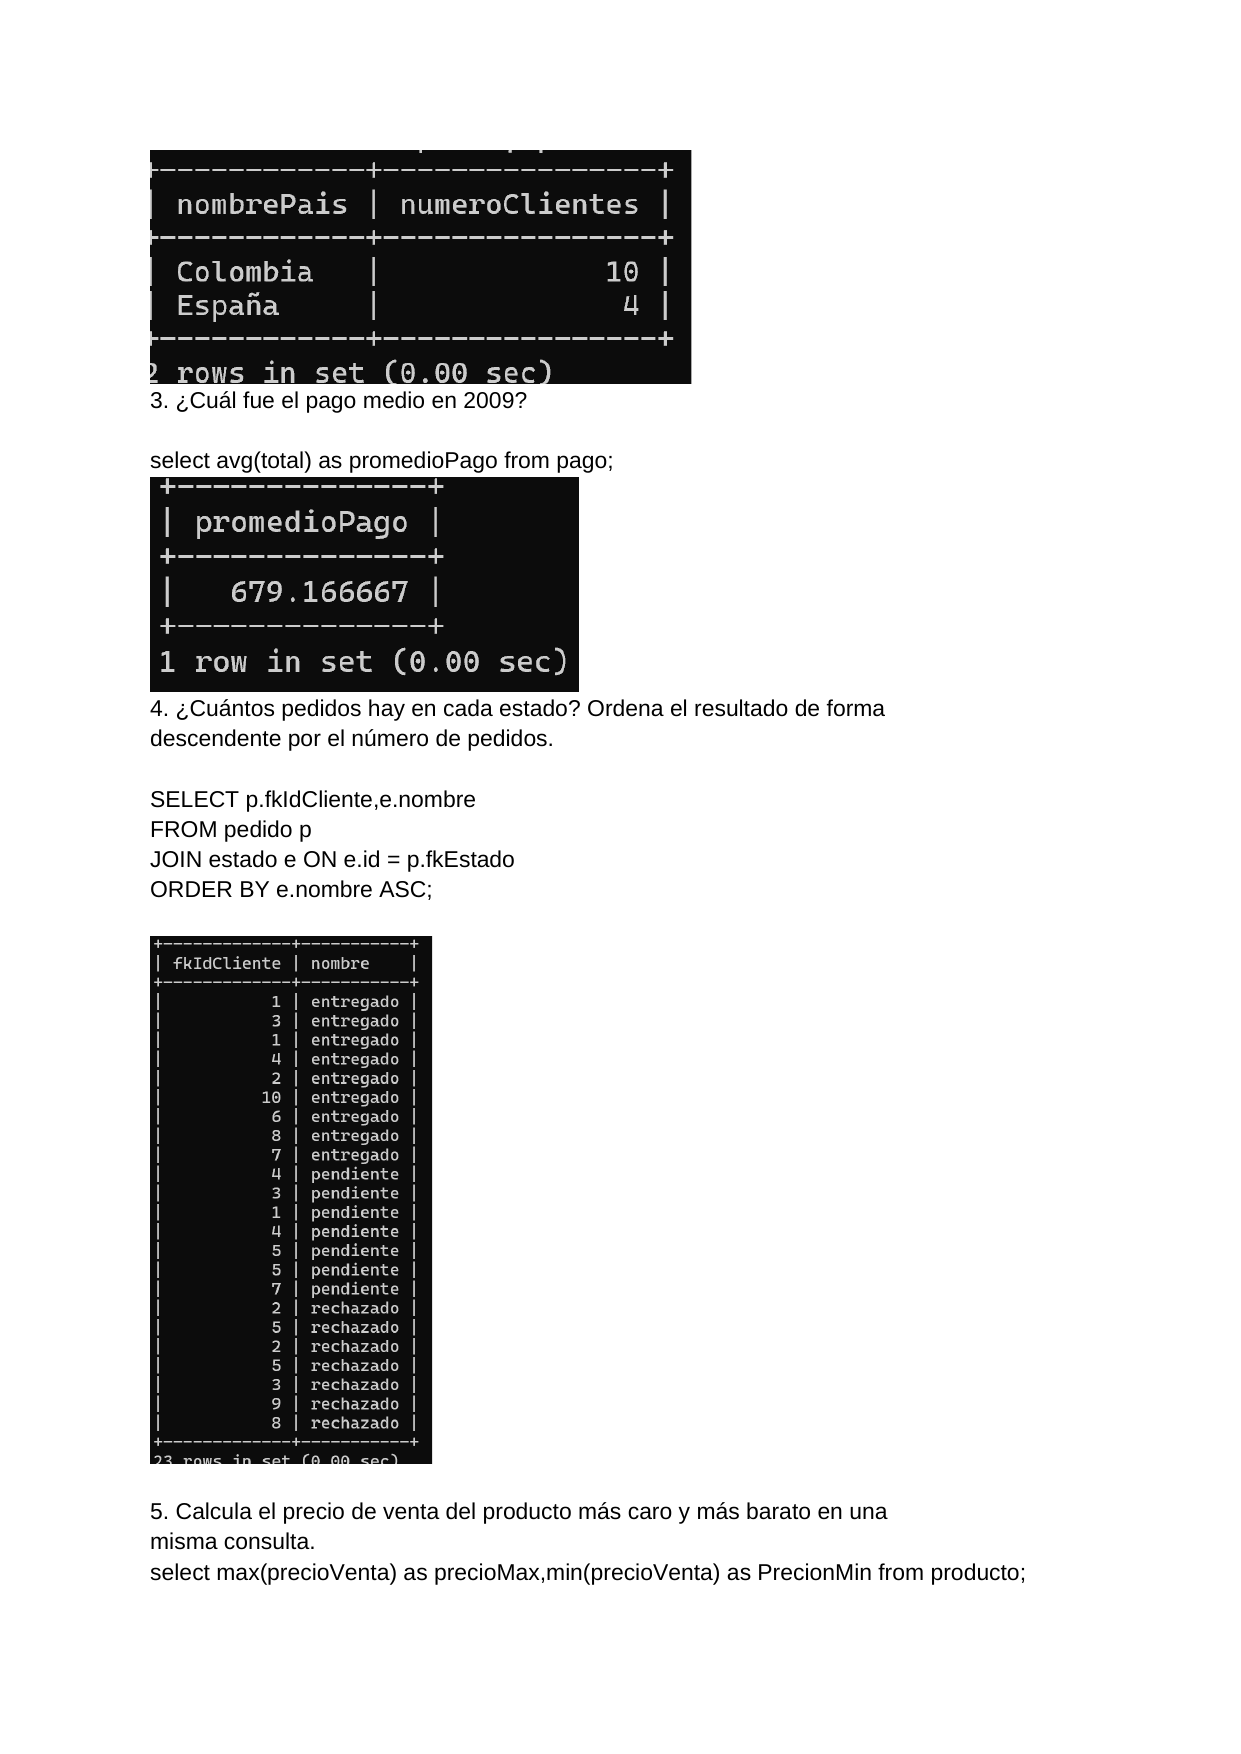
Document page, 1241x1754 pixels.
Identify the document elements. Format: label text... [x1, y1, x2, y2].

text select max(precioVenta) as precioMax,min(precioVenta) as PrecionMin from producto; [150, 1558, 1090, 1585]
picture [150, 936, 433, 1464]
picture [150, 150, 692, 384]
text SELECT p.fkIdCliente,e.nombre [150, 786, 1090, 812]
text FROM pedido p [150, 816, 1090, 842]
text ORDER BY e.nombre ASC; [150, 876, 1090, 903]
picture [150, 477, 579, 692]
text JOIN estado e ON e.id = p.fkEstado [150, 846, 1090, 873]
text misma consulta. [150, 1528, 1090, 1554]
text 4. ¿Cuántos pedidos hay en cada estado? Ordena el resultado de forma [150, 695, 1090, 722]
text 5. Calcula el precio de venta del producto más caro y más barato en una [150, 1498, 1090, 1524]
text 3. ¿Cuál fue el pago medio en 2009? [150, 387, 1090, 413]
text descendente por el número de pedidos. [150, 725, 1090, 752]
text select avg(total) as promedioPago from pago; [150, 447, 1090, 474]
